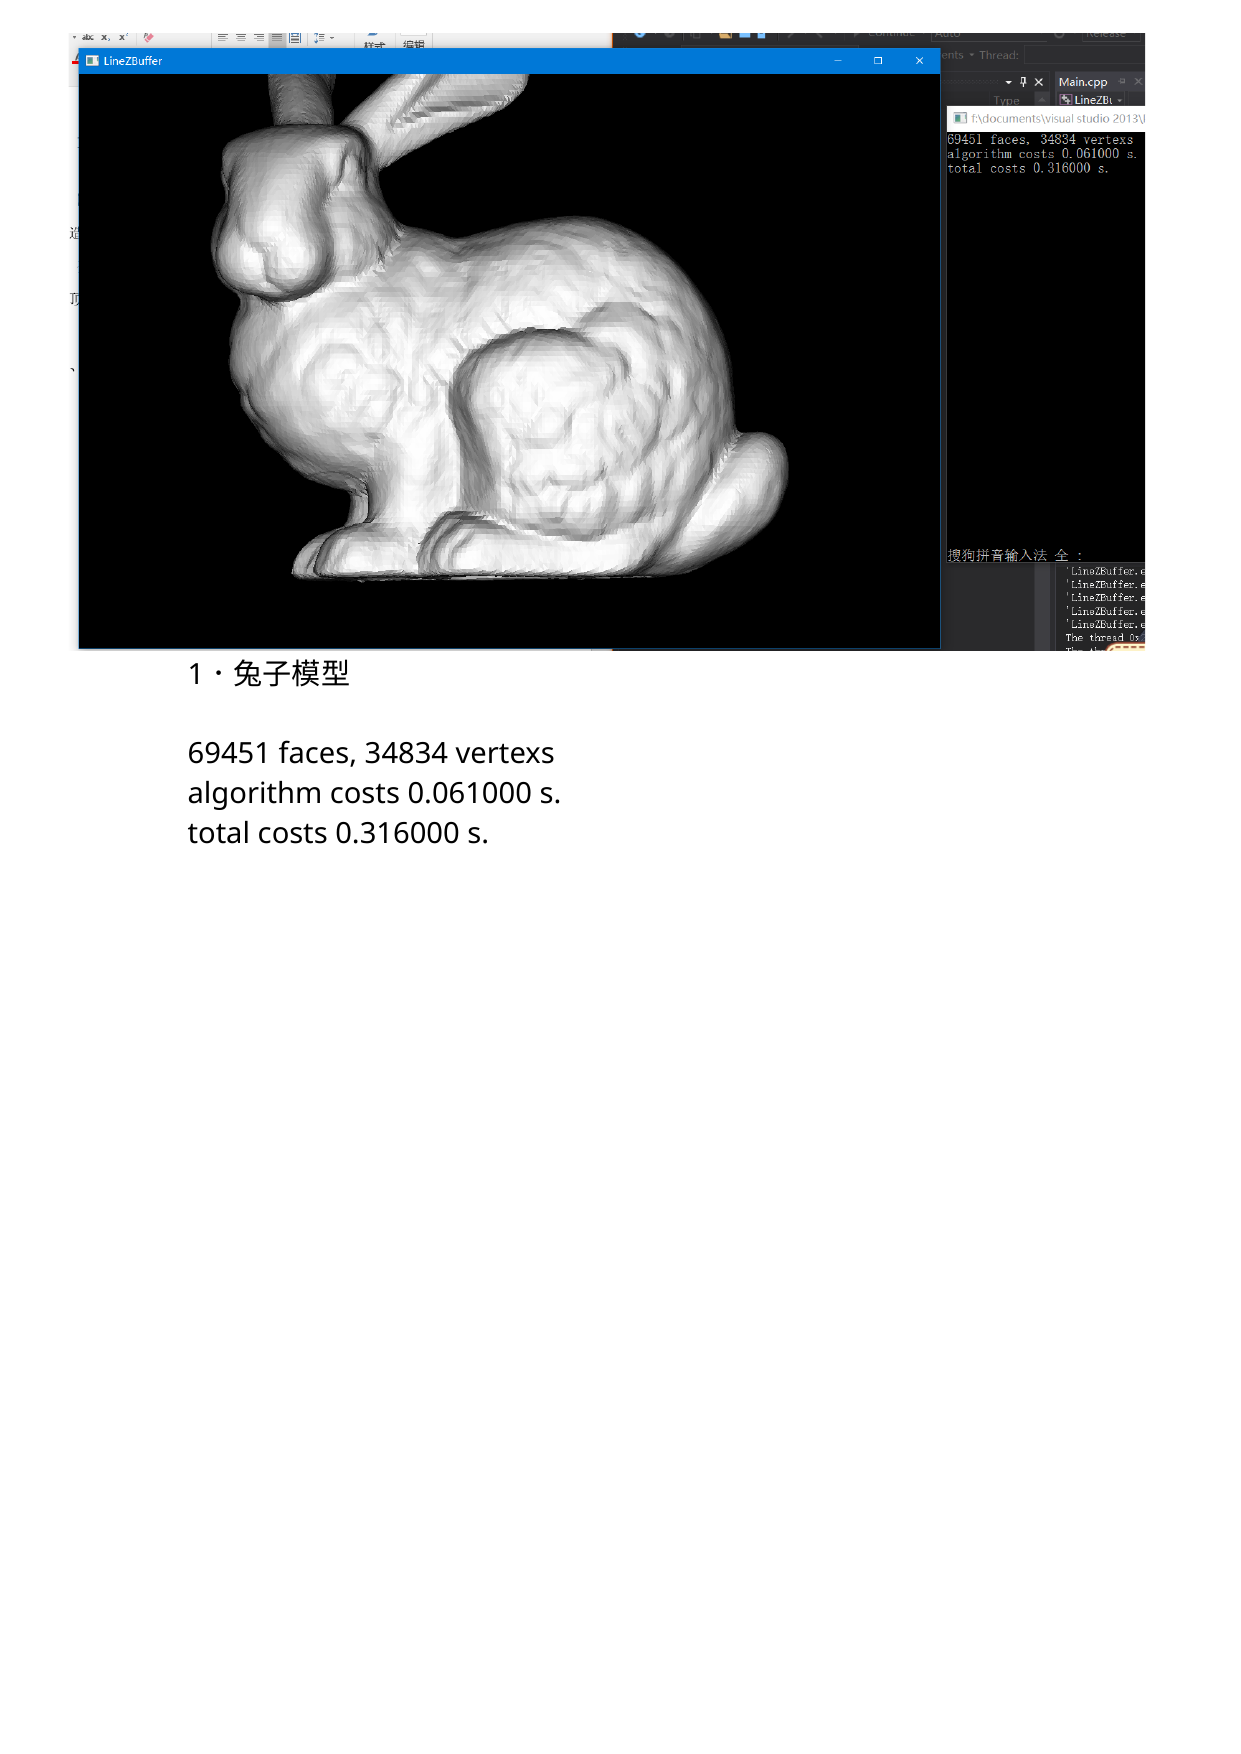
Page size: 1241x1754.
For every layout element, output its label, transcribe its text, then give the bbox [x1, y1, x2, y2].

text total costs 0.316000 s. [187, 812, 1053, 852]
picture [68, 33, 1146, 651]
text 1．兔子模型 [187, 651, 1053, 693]
text 69451 faces, 34834 vertexs [187, 733, 1053, 772]
text algorithm costs 0.061000 s. [187, 772, 1053, 812]
